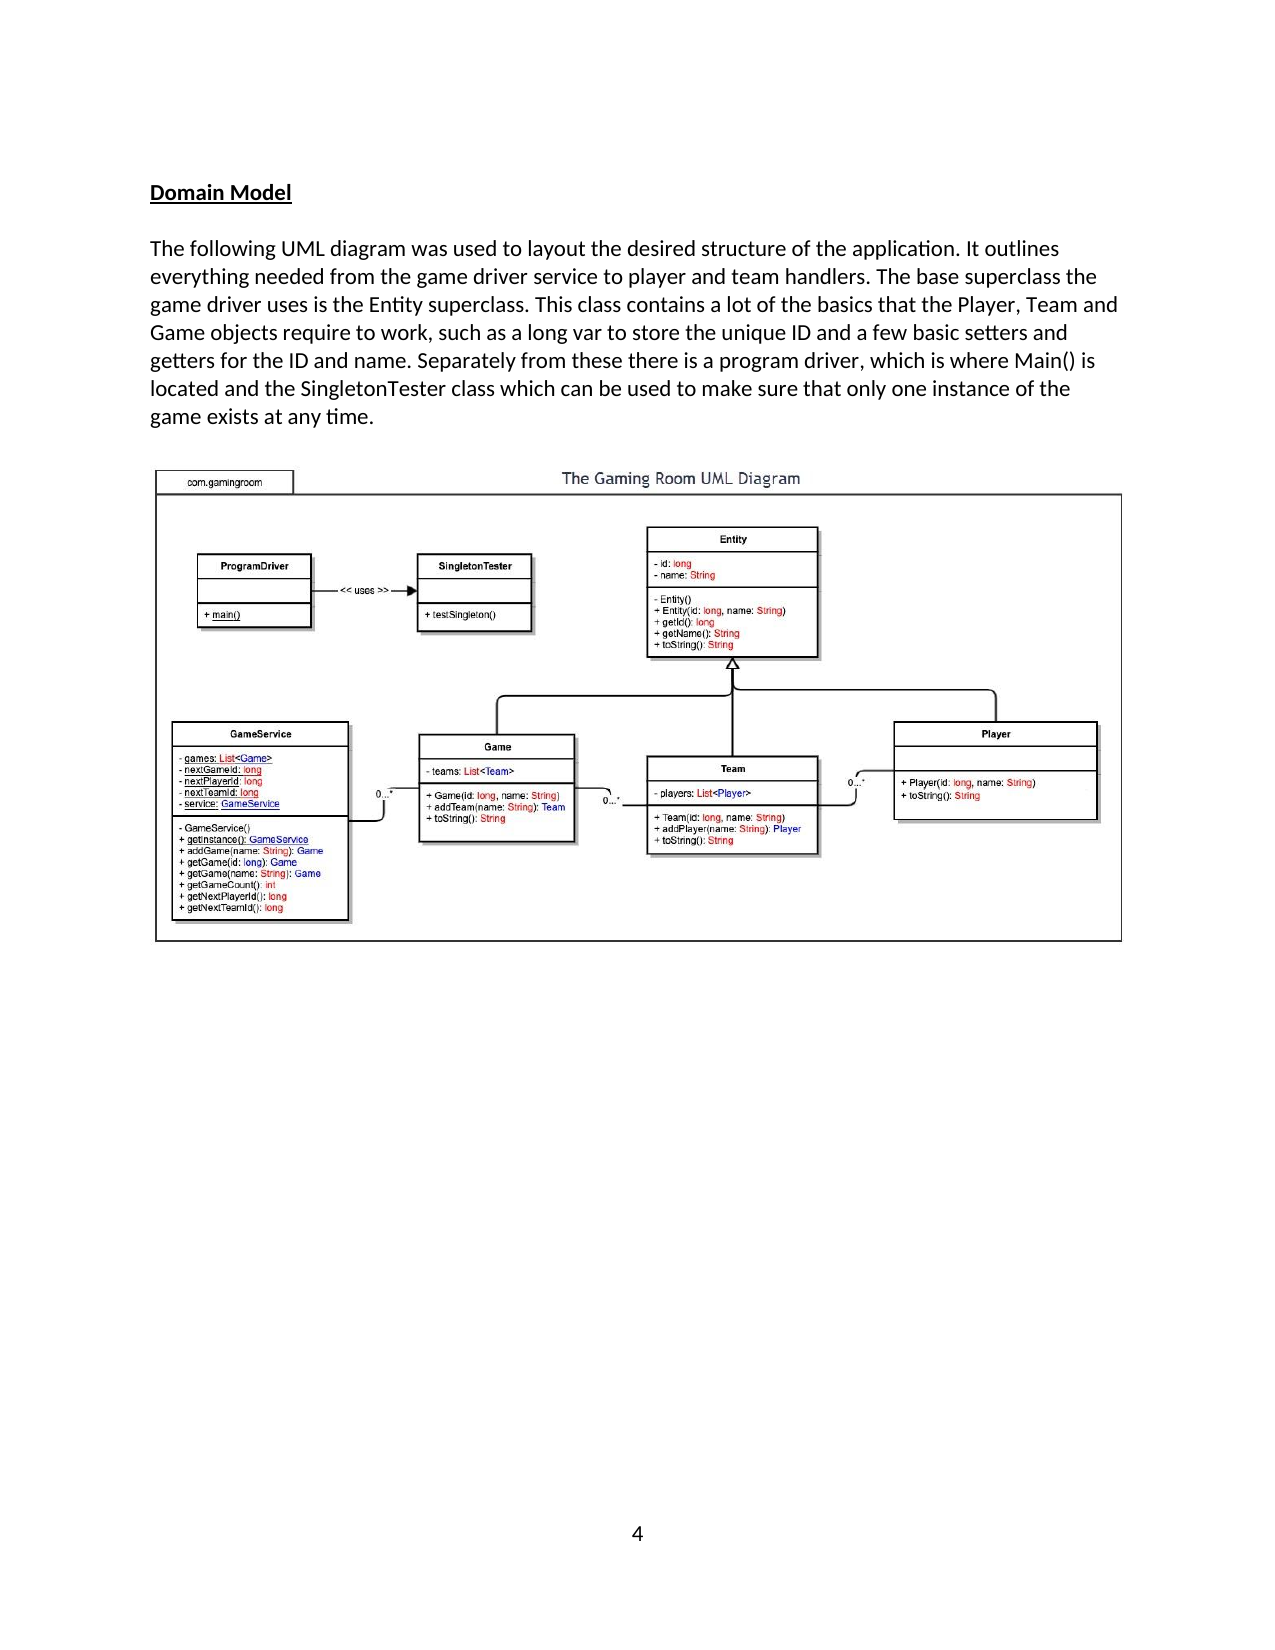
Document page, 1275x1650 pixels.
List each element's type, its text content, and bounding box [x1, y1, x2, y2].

subtitle Domain Model [150, 178, 1125, 206]
text The following UML diagram was used to layout the desired structure of the application. It outlines everything needed from the game driver service to player and team handlers. The base superclass the game driver uses is the Entity superclass. This class contains a lot of the basics that the Player, Team and Game objects require to work, such as a long var to store the unique ID and a few basic setters and getters for the ID and name. Separately from these there is a program driver, which is where Main() is located and the SingletonTester class which can be used to make sure that only one instance of the game exists at any time. [150, 234, 1125, 430]
picture [150, 458, 1125, 948]
